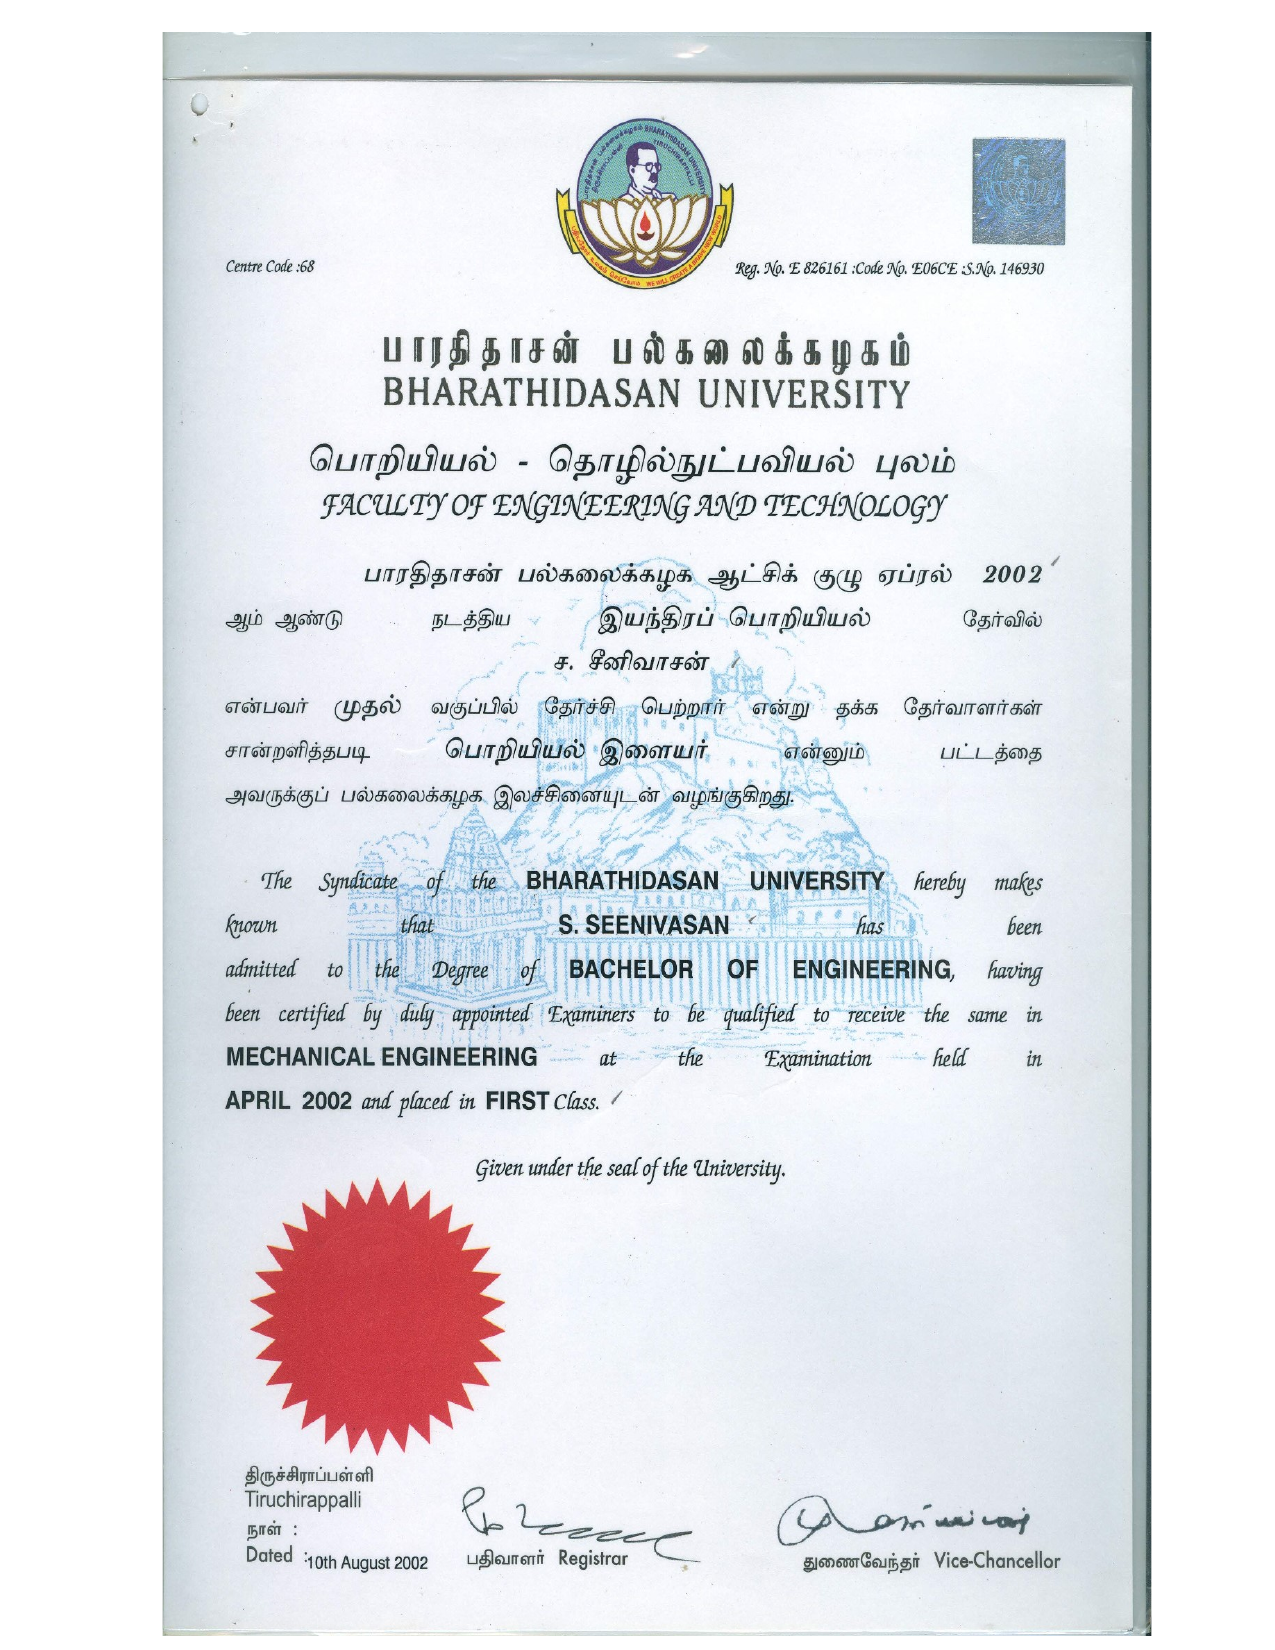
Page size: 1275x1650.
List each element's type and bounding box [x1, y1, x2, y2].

picture [162, 32, 1152, 1636]
